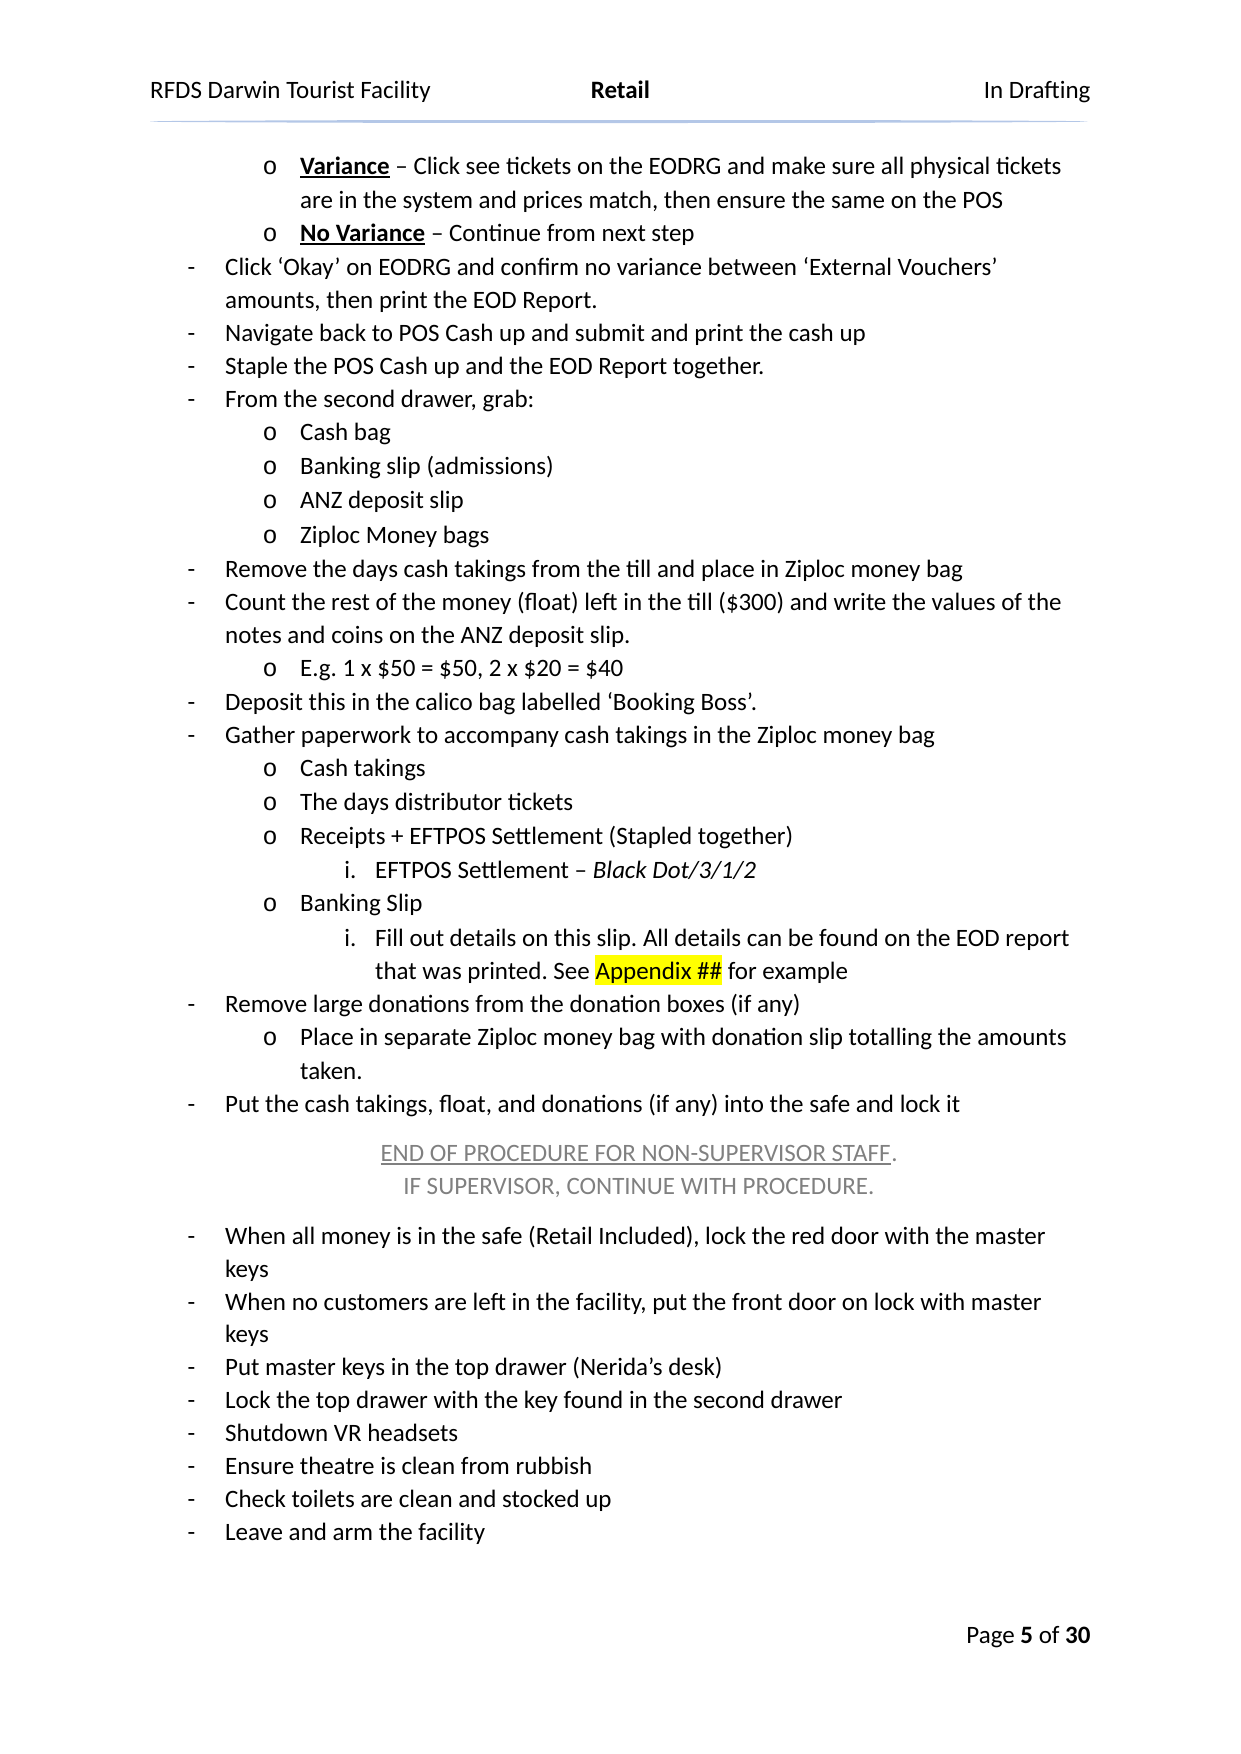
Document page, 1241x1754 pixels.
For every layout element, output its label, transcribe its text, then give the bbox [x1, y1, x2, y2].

list Remove the days cash takings from the till and place in Ziploc money bag [187, 553, 1090, 583]
list The days distributor tickets [262, 786, 1090, 818]
list Gather paperwork to accompany cash takings in the Ziploc money bag [187, 719, 1090, 749]
list Variance – Click see tickets on the EODRG and make sure all physical tickets are in the system and prices match, then ensure the same on the POS [262, 150, 1090, 215]
list Place in separate Ziploc money bag with donation slip totalling the amounts taken. [262, 1021, 1090, 1085]
list Deposit this in the calico bag labelled ‘Booking Boss’. [187, 686, 1090, 717]
list Ensure theatre is clean from rubbish [187, 1450, 1090, 1481]
list Put the cash takings, float, and donations (if any) into the safe and lock it [187, 1088, 1090, 1118]
list Count the rest of the money (float) left in the till ($300) and write the values of the notes and coins on the ANZ deposit slip. [187, 586, 1090, 649]
list Fill out details on this slip. All details can be found on the EOD report that was printed. See Appendix ## for example [356, 922, 1090, 985]
list Click ‘Okay’ on EODRG and confirm no variance between ‘External Vouchers’ amounts, then print the EOD Report. [187, 251, 1090, 315]
list ANZ deposit slip [262, 484, 1090, 516]
list Cash bag [262, 416, 1090, 448]
list Ziploc Money bags [262, 519, 1090, 551]
text END OF PROCEDURE FOR NON-SUPERVISOR STAFF. IF SUPERVISOR, CONTINUE WITH PROCEDURE. [187, 1137, 1090, 1201]
list Shutdown VR headsets [187, 1417, 1090, 1448]
list E.g. 1 x $50 = $50, 2 x $20 = $40 [262, 652, 1090, 683]
list Leave and arm the facility [187, 1516, 1090, 1547]
list Navigate back to POS Cash up and submit and print the cash up [187, 317, 1090, 348]
list Receipts + EFTPOS Settlement (Stapled together) [262, 820, 1090, 852]
list Lock the top drawer with the key found in the second drawer [187, 1384, 1090, 1415]
list Banking slip (admissions) [262, 450, 1090, 482]
list Staple the POS Cash up and the EOD Report together. [187, 350, 1090, 381]
list EFTPOS Settlement – Black Dot/3/1/2 [356, 855, 1090, 885]
list When all money is in the safe (Retail Included), lock the red door with the master keys [187, 1220, 1090, 1283]
list Banking Slip [262, 888, 1090, 919]
list Put master keys in the top drawer (Nerida’s desk) [187, 1351, 1090, 1382]
list Check toilets are clean and stocked up [187, 1483, 1090, 1514]
list Remove large donations from the donation boxes (if any) [187, 988, 1090, 1018]
list When no customers are left in the facility, put the front door on lock with master keys [187, 1286, 1090, 1349]
list No Variance – Continue from next step [262, 217, 1090, 249]
list From the second drawer, grab: [187, 383, 1090, 413]
list Cash takings [262, 752, 1090, 784]
